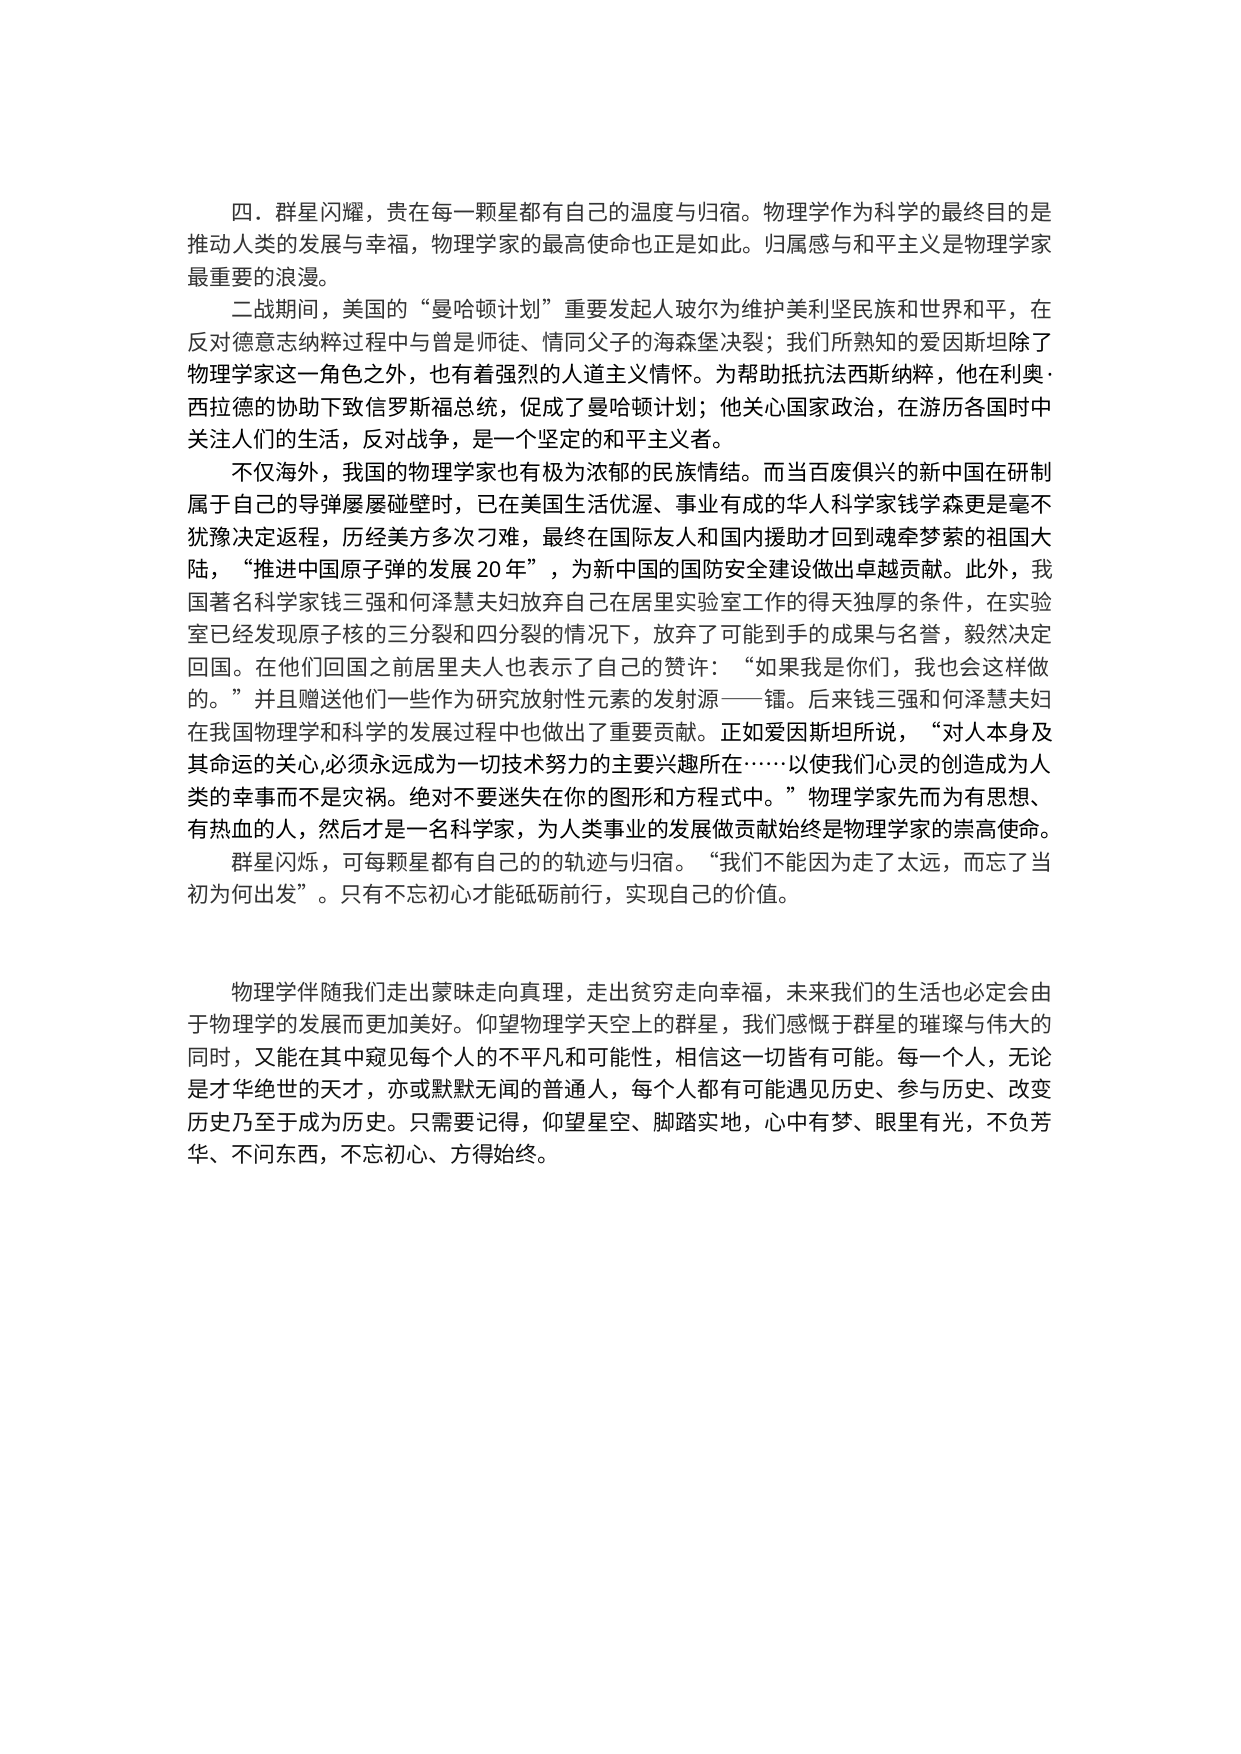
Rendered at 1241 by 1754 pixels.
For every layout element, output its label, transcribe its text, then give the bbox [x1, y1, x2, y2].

text 二战期间，美国的“曼哈顿计划”重要发起人玻尔为维护美利坚民族和世界和平，在反对德意志纳粹过程中与曾是师徒、情同父子的海森堡决裂；我们所熟知的爱因斯坦除了物理学家这一角色之外，也有着强烈的人道主义情怀。为帮助抵抗法西斯纳粹，他在利奥·西拉德的协助下致信罗斯福总统，促成了曼哈顿计划；他关心国家政治，在游历各国时中关注人们的生活，反对战争，是一个坚定的和平主义者。 [187, 292, 1053, 454]
text 不仅海外，我国的物理学家也有极为浓郁的民族情结。而当百废俱兴的新中国在研制属于自己的导弹屡屡碰壁时，已在美国生活优渥、事业有成的华人科学家钱学森更是毫不犹豫决定返程，历经美方多次刁难，最终在国际友人和国内援助才回到魂牵梦萦的祖国大陆，“推进中国原子弹的发展20年”，为新中国的国防安全建设做出卓越贡献。此外，我国著名科学家钱三强和何泽慧夫妇放弃自己在居里实验室工作的得天独厚的条件，在实验室已经发现原子核的三分裂和四分裂的情况下，放弃了可能到手的成果与名誉，毅然决定回国。在他们回国之前居里夫人也表示了自己的赞许：“如果我是你们，我也会这样做的。”并且赠送他们一些作为研究放射性元素的发射源——镭。后来钱三强和何泽慧夫妇在我国物理学和科学的发展过程中也做出了重要贡献。正如爱因斯坦所说，“对人本身及其命运的关心,必须永远成为一切技术努力的主要兴趣所在……以使我们心灵的创造成为人类的幸事而不是灾祸。绝对不要迷失在你的图形和方程式中。”物理学家先而为有思想、有热血的人，然后才是一名科学家，为人类事业的发展做贡献始终是物理学家的崇高使命。 [187, 454, 1053, 844]
text 物理学伴随我们走出蒙昧走向真理，走出贫穷走向幸福，未来我们的生活也必定会由于物理学的发展而更加美好。仰望物理学天空上的群星，我们感慨于群星的璀璨与伟大的同时，又能在其中窥见每个人的不平凡和可能性，相信这一切皆有可能。每一个人，无论是才华绝世的天才，亦或默默无闻的普通人，每个人都有可能遇见历史、参与历史、改变历史乃至于成为历史。只需要记得，仰望星空、脚踏实地，心中有梦、眼里有光，不负芳华、不问东西，不忘初心、方得始终。 [187, 974, 1053, 1169]
text 四．群星闪耀，贵在每一颗星都有自己的温度与归宿。物理学作为科学的最终目的是推动人类的发展与幸福，物理学家的最高使命也正是如此。归属感与和平主义是物理学家最重要的浪漫。 [187, 194, 1053, 292]
text 群星闪烁，可每颗星都有自己的的轨迹与归宿。“我们不能因为走了太远，而忘了当初为何出发”。只有不忘初心才能砥砺前行，实现自己的价值。 [187, 844, 1053, 909]
